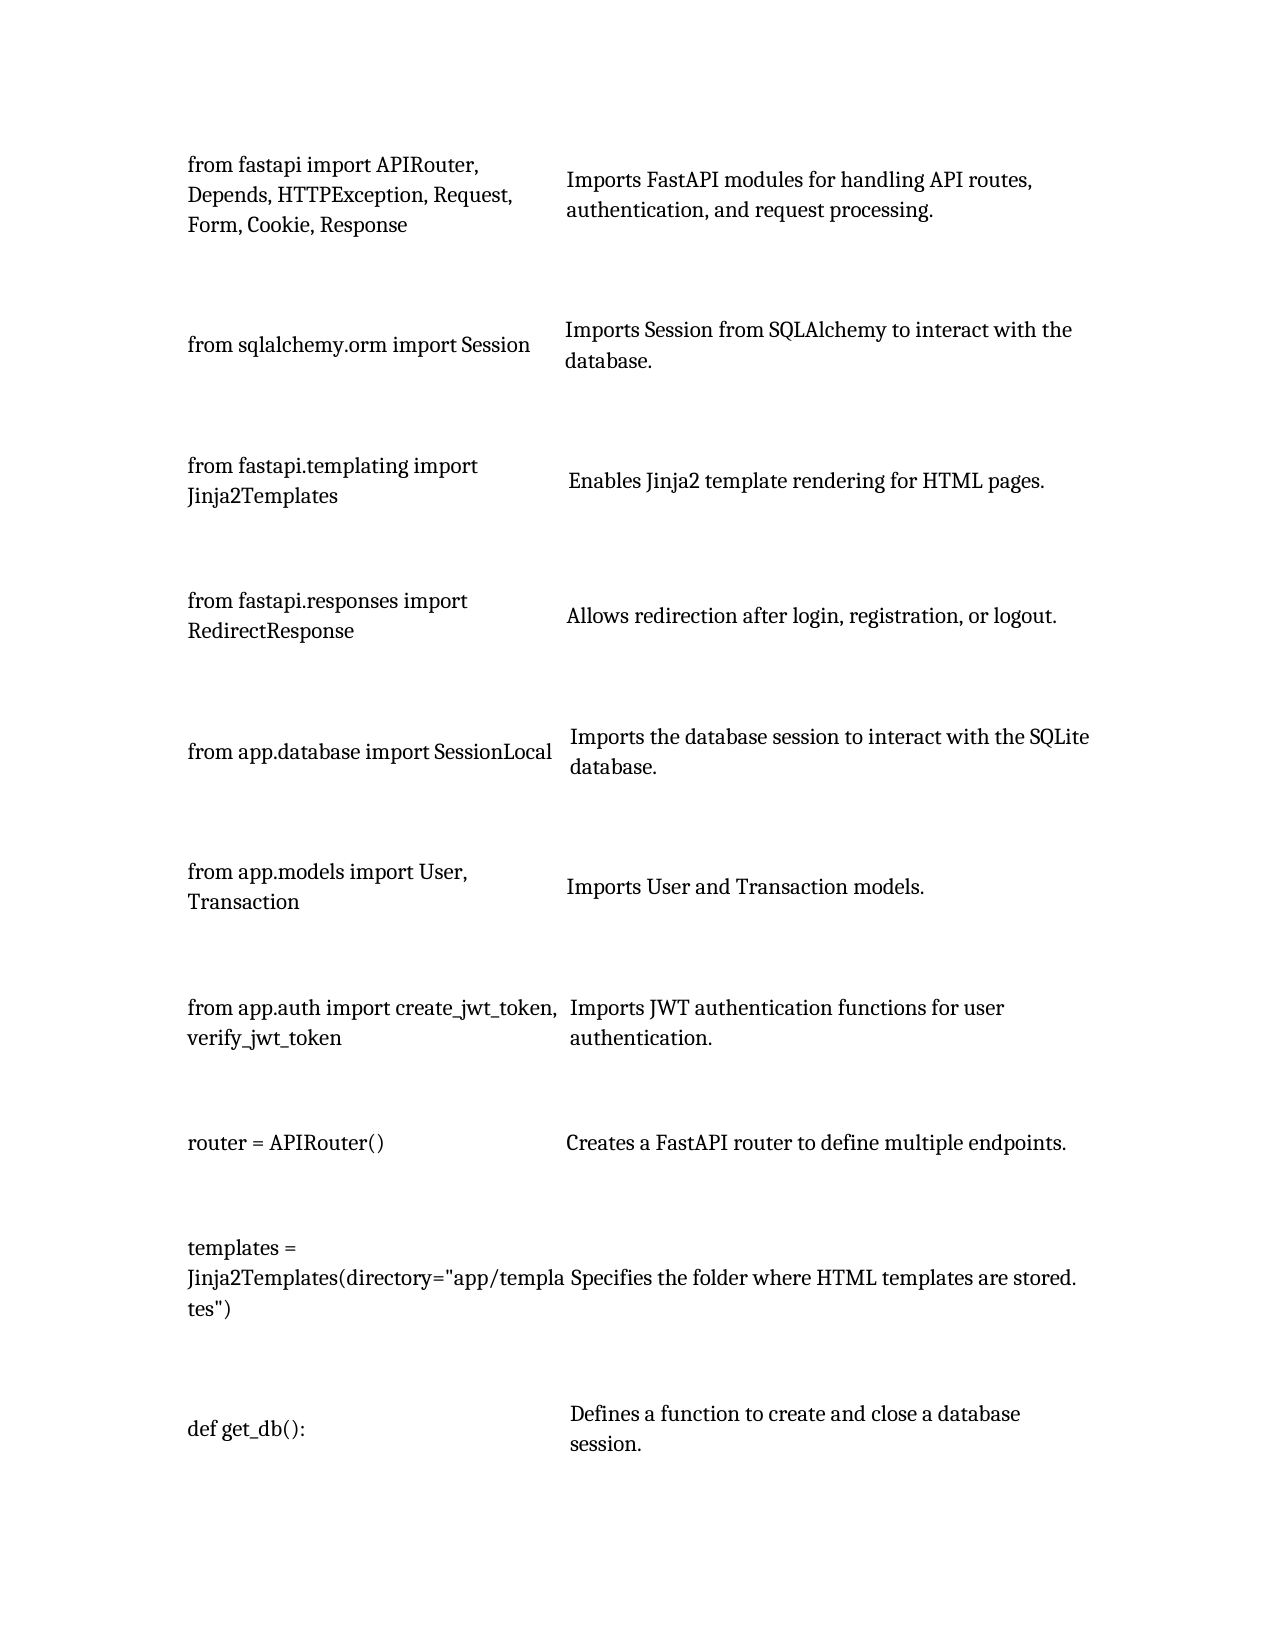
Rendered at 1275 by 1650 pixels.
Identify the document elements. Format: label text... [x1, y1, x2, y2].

table_header Imports Session from SQLAlchemy to interact with the database. [563, 316, 1095, 400]
table_header Enables Jinja2 template rendering for HTML pages. [567, 451, 1095, 535]
table_header Imports User and Transaction models. [565, 857, 1088, 942]
table_header Imports the database session to interact with the SQLite database. [568, 722, 1095, 806]
table_header Allows redirection after login, registration, or logout. [565, 586, 1095, 671]
table_header from app.models import User, Transaction [186, 857, 565, 942]
table_header Creates a FastAPI router to define multiple endpoints. [565, 1128, 1093, 1182]
table_header from fastapi.templating import Jinja2Templates [186, 451, 567, 535]
table_header Imports FastAPI modules for handling API routes, authentication, and request processing. [565, 150, 1095, 264]
table_header from fastapi import APIRouter, Depends, HTTPException, Request, Form, Cookie, Response [186, 150, 565, 264]
table_header from sqlalchemy.orm import Session [186, 316, 563, 400]
table_header from app.auth import create_jwt_token, verify_jwt_token [186, 993, 568, 1077]
table_header router = APIRouter() [186, 1128, 565, 1182]
table_header templates = Jinja2Templates(directory="app/templates") [186, 1233, 570, 1348]
table_header from fastapi.responses import RedirectResponse [186, 586, 565, 671]
table_header Defines a function to create and close a database session. [568, 1399, 1095, 1483]
table_header def get_db(): [186, 1399, 568, 1483]
table_header from app.database import SessionLocal [186, 722, 568, 806]
table_header Imports JWT authentication functions for user authentication. [568, 993, 1095, 1077]
table_header Specifies the folder where HTML templates are stored. [570, 1233, 1095, 1348]
